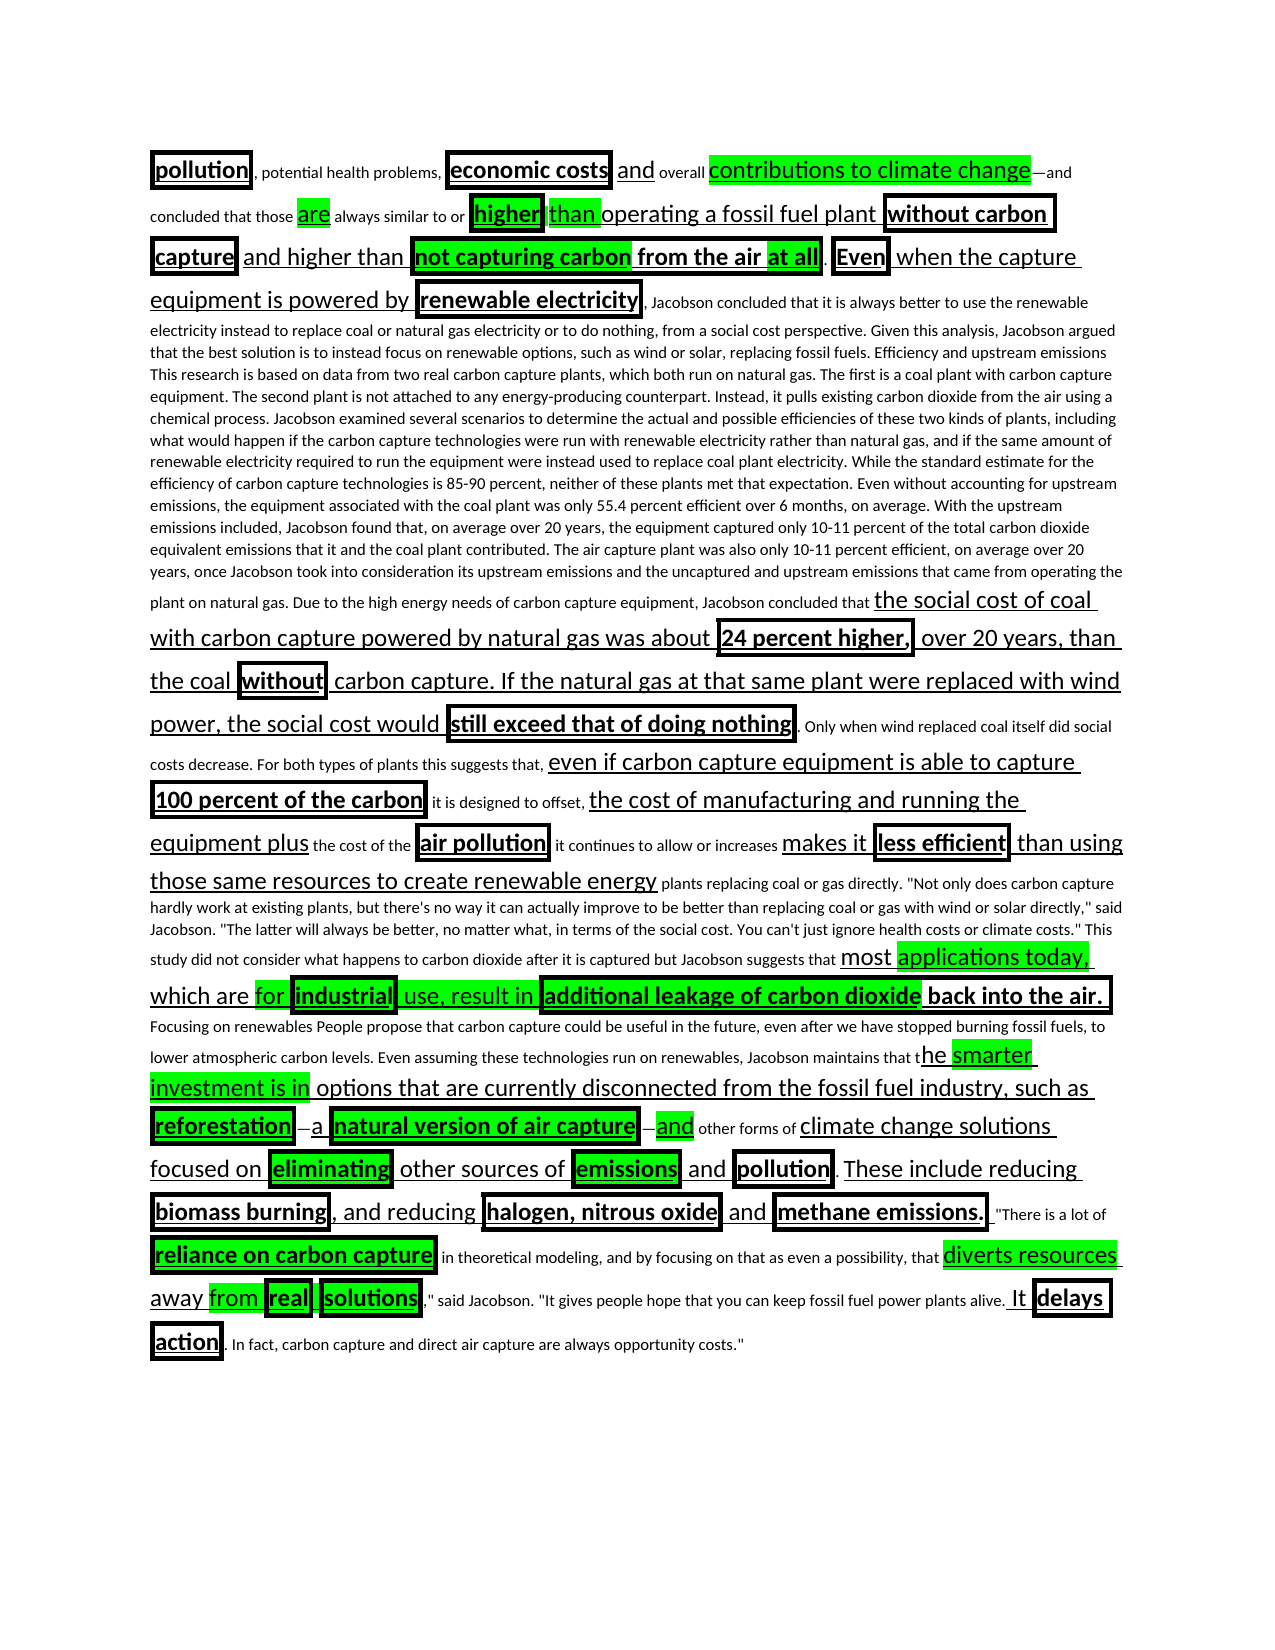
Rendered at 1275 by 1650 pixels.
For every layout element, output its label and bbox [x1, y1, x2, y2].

text [150, 150, 1125, 1361]
